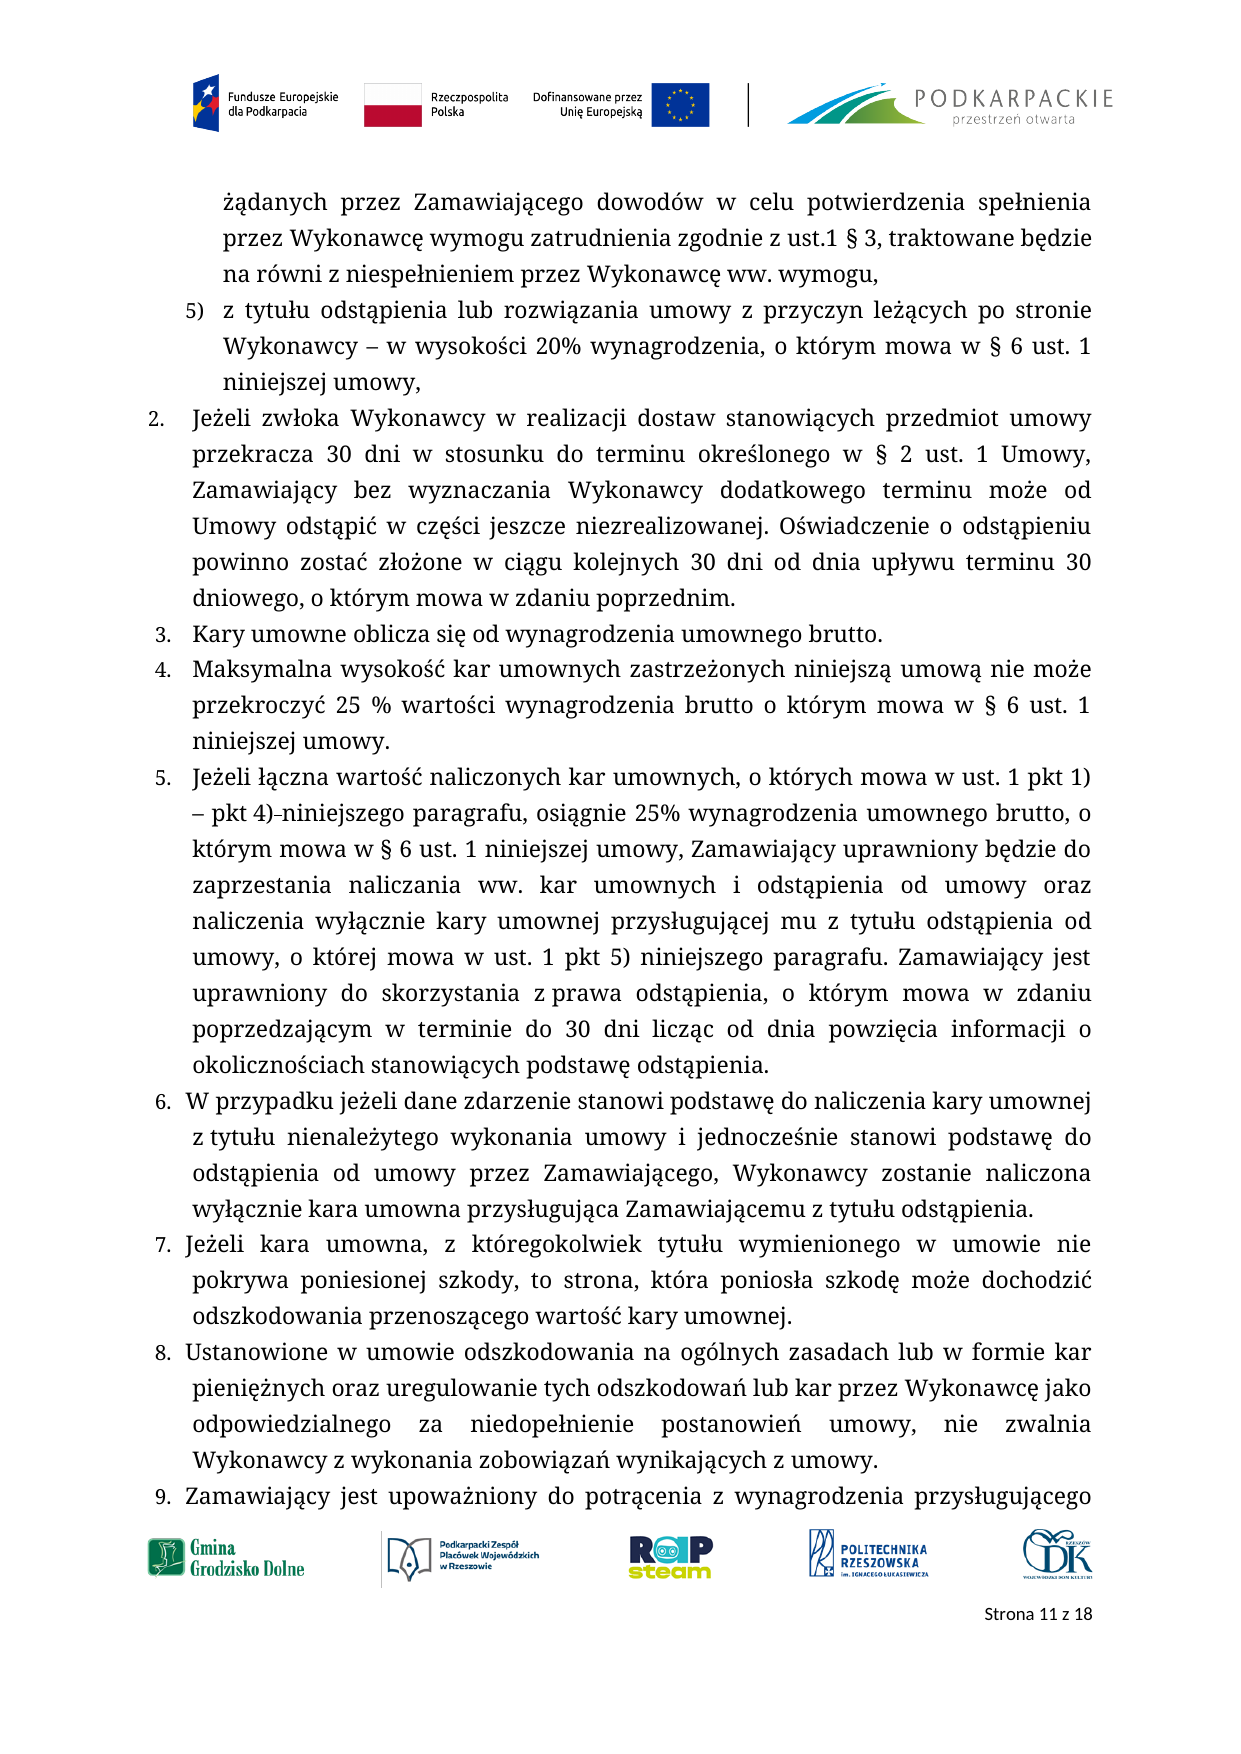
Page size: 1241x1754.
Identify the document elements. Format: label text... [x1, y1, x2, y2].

list z tytułu odstąpienia lub rozwiązania umowy z przyczyn leżących po stronie Wykonawcy – w wysokości 20% wynagrodzenia, o którym mowa w § 6 ust. 1 niniejszej umowy, [185, 294, 1093, 397]
list W przypadku jeżeli dane zdarzenie stanowi podstawę do naliczenia kary umownej z tytułu nienależytego wykonania umowy i jednocześnie stanowi podstawę do odstąpienia od umowy przez Zamawiającego, Wykonawcy zostanie naliczona wyłącznie kara umowna przysługująca Zamawiającemu z tytułu odstąpienia. [154, 1085, 1093, 1224]
list Jeżeli kara umowna, z któregokolwiek tytułu wymienionego w umowie nie pokrywa poniesionej szkody, to strona, która poniosła szkodę może dochodzić odszkodowania przenoszącego wartość kary umownej. [154, 1228, 1093, 1332]
list Jeżeli zwłoka Wykonawcy w realizacji dostaw stanowiących przedmiot umowy przekracza 30 dni w stosunku do terminu określonego w § 2 ust. 1 Umowy, Zamawiający bez wyznaczania Wykonawcy dodatkowego terminu może od Umowy odstąpić w części jeszcze niezrealizowanej. Oświadczenie o odstąpieniu powinno zostać złożone w ciągu kolejnych 30 dni od dnia upływu terminu 30 dniowego, o którym mowa w zdaniu poprzednim. [148, 402, 1093, 613]
picture [147, 1511, 1093, 1594]
list Ustanowione w umowie odszkodowania na ogólnych zasadach lub w formie kar pieniężnych oraz uregulowanie tych odszkodowań lub kar przez Wykonawcę jako odpowiedzialnego za niedopełnienie postanowień umowy, nie zwalnia Wykonawcy z wykonania zobowiązań wynikających z umowy. [154, 1336, 1093, 1475]
list Maksymalna wysokość kar umownych zastrzeżonych niniejszą umową nie może przekroczyć 25 % wartości wynagrodzenia brutto o którym mowa w § 6 ust. 1 niniejszej umowy. [154, 653, 1093, 757]
list Jeżeli łączna wartość naliczonych kar umownych, o których mowa w ust. 1 pkt 1) – pkt 4) niniejszego paragrafu, osiągnie 25% wynagrodzenia umownego brutto, o którym mowa w § 6 ust. 1 niniejszej umowy, Zamawiający uprawniony będzie do zaprzestania naliczania ww. kar umownych i odstąpienia od umowy oraz naliczenia wyłącznie kary umownej przysługującej mu z tytułu odstąpienia od umowy, o której mowa w ust. 1 pkt 5) niniejszego paragrafu. Zamawiający jest uprawniony do skorzystania z prawa odstąpienia, o którym mowa w zdaniu poprzedzającym w terminie do 30 dni licząc od dnia powzięcia informacji o okolicznościach stanowiących podstawę odstąpienia. [154, 761, 1093, 1080]
picture [180, 59, 1126, 147]
list Kary umowne oblicza się od wynagrodzenia umownego brutto. [154, 617, 1093, 649]
